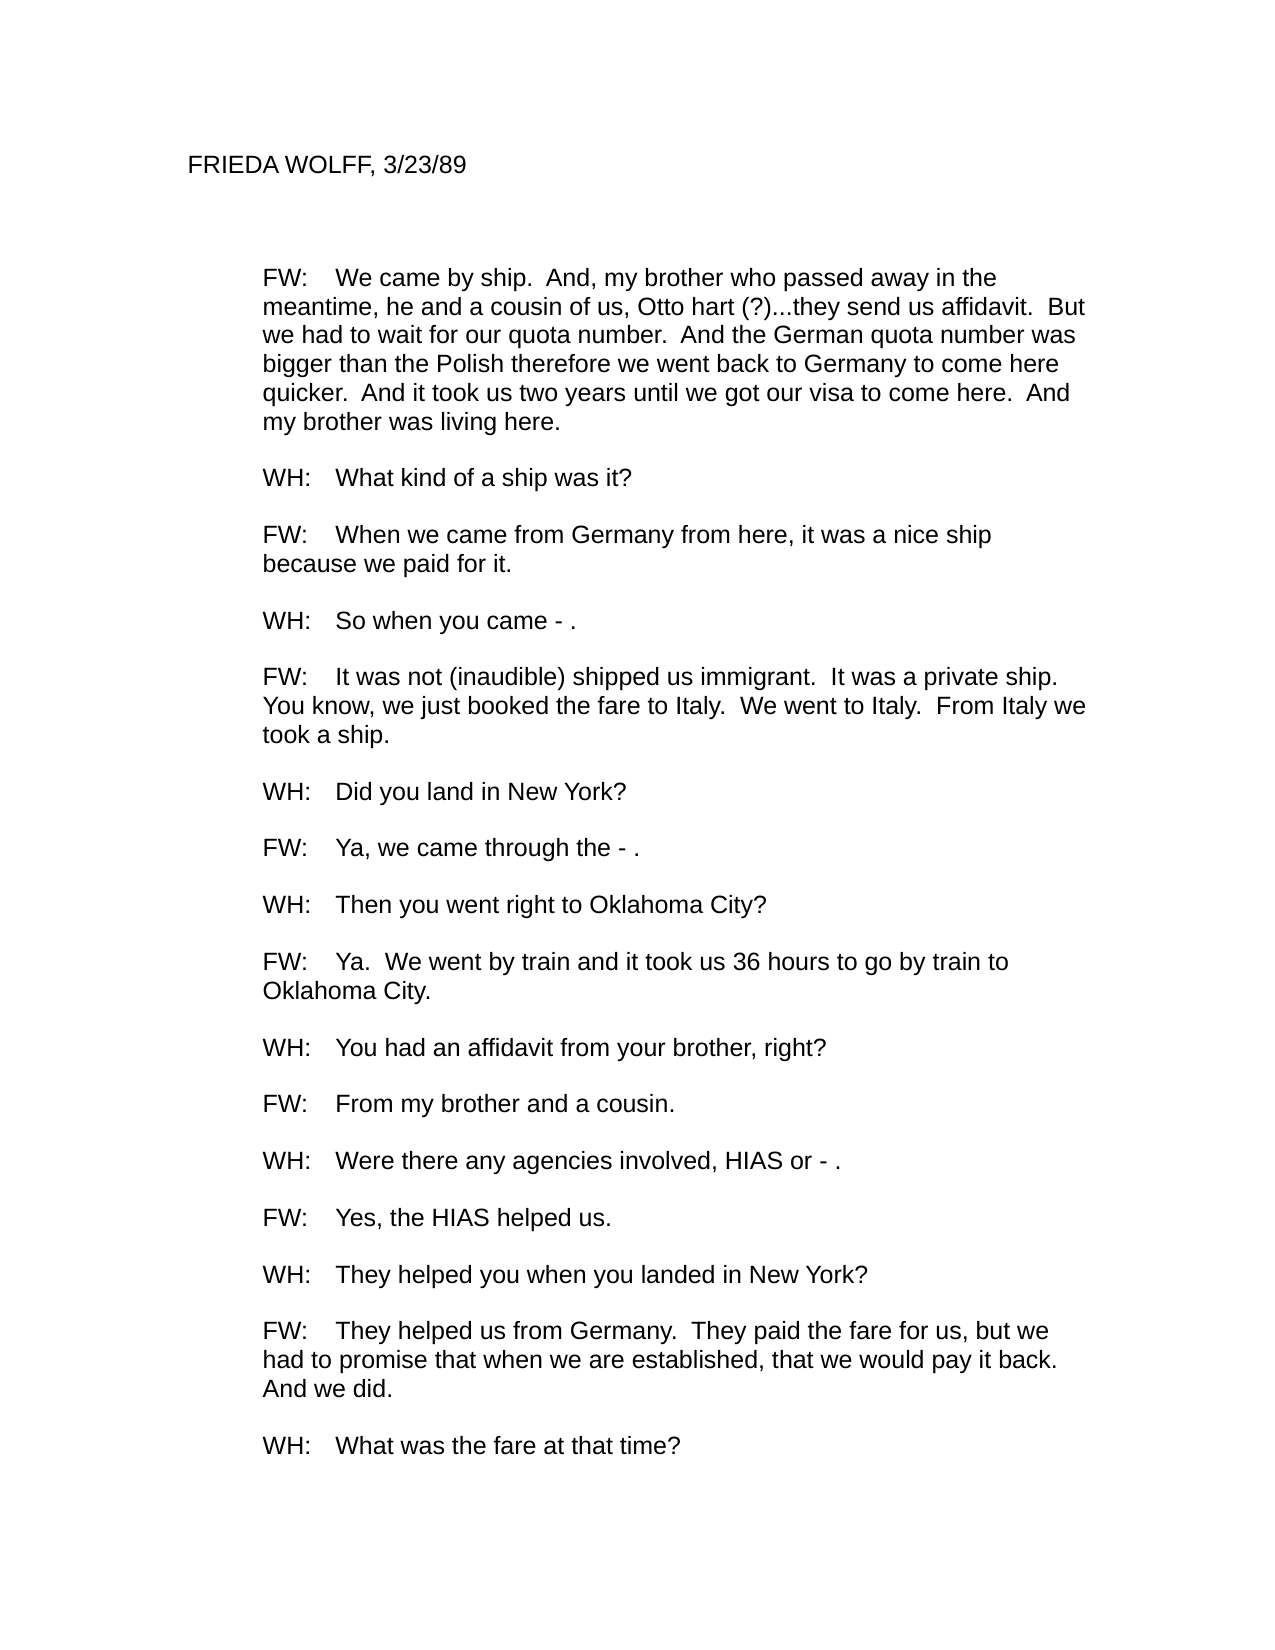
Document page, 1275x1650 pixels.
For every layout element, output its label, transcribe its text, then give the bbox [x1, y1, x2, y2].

text FW: Ya. We went by train and it took us 36 hours to go by train to Oklahoma City. [262, 955, 1087, 1012]
text FW: We came by ship. And, my brother who passed away in the meantime, he and a cousin of us, Otto hart (?)...they send us affidavit. But we had to wait for our quota number. And the German quota number was bigger than the Polish therefore we went back to Germany to come here quicker. And it took us two years until we got our visa to come here. And my brother was living here. [262, 265, 1087, 437]
text WH: Were there any agencies involved, HIAS or - . [262, 1156, 1087, 1185]
text WH: Then you went right to Oklahoma City? [262, 897, 1087, 926]
text FW: It was not (inaudible) shipped us immigrant. It was a private ship. You know, we just booked the fare to Italy. We went to Italy. From Italy we took a ship. [262, 667, 1087, 754]
text WH: You had an affidavit from your brother, right? [262, 1041, 1087, 1070]
text WH: Did you land in New York? [262, 782, 1087, 811]
text WH: So when you came - . [262, 610, 1087, 639]
text FW: They helped us from Germany. They paid the fare for us, but we had to promise that when we are established, that we would pay it back. And we did. [262, 1329, 1087, 1415]
text WH: What kind of a ship was it? [262, 466, 1087, 495]
text FW: Yes, the HIAS helped us. [262, 1214, 1087, 1242]
text FW: Ya, we came through the - . [262, 840, 1087, 869]
text WH: What was the fare at that time? [262, 1444, 1087, 1472]
text WH: They helped you when you landed in New York? [262, 1271, 1087, 1300]
text FRIEDA WOLFF, 3/23/89 [187, 150, 1087, 179]
text FW: When we came from Germany from here, it was a nice ship because we paid for it. [262, 524, 1087, 581]
text FW: From my brother and a cousin. [262, 1099, 1087, 1127]
